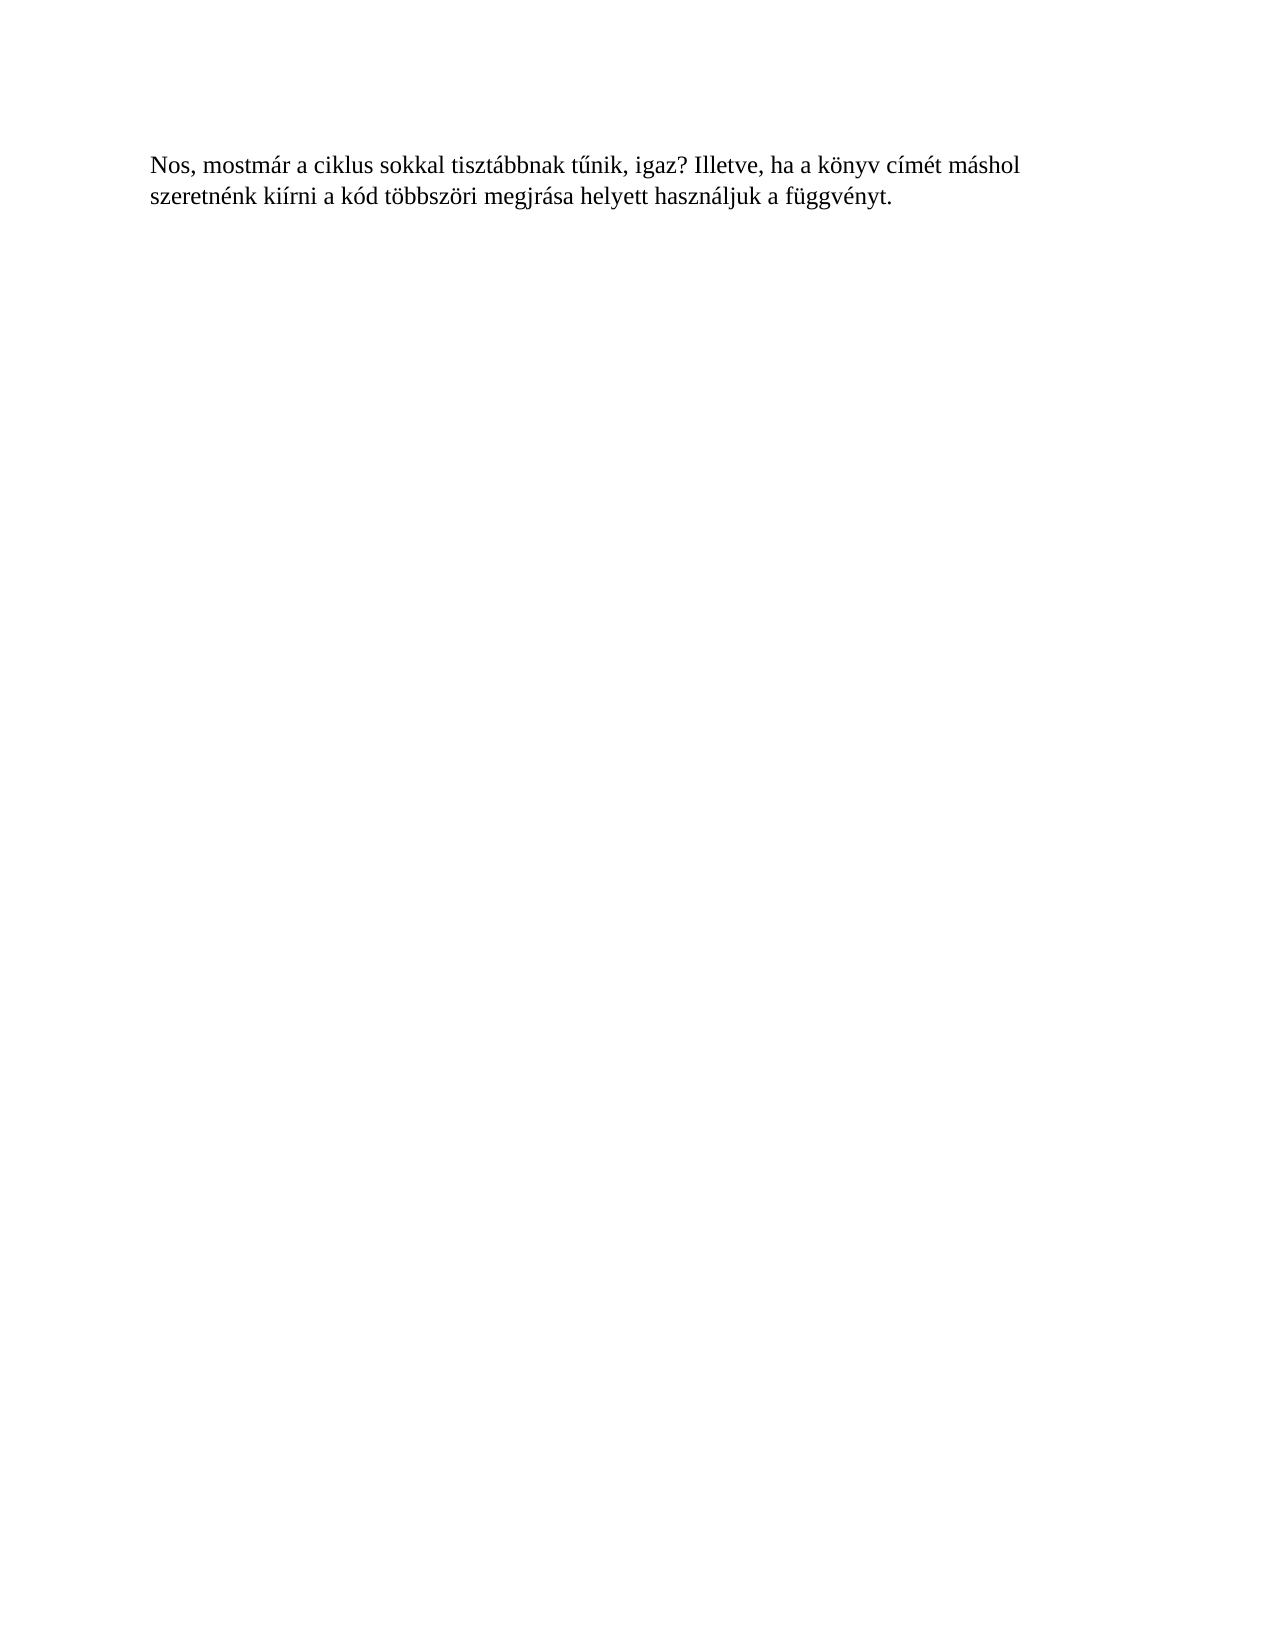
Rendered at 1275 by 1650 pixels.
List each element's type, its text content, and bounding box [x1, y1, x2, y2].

text Nos, mostmár a ciklus sokkal tisztábbnak tűnik, igaz? Illetve, ha a könyv címét máshol szeretnénk kiírni a kód többszöri megjrása helyett használjuk a függvényt. [150, 150, 1125, 210]
